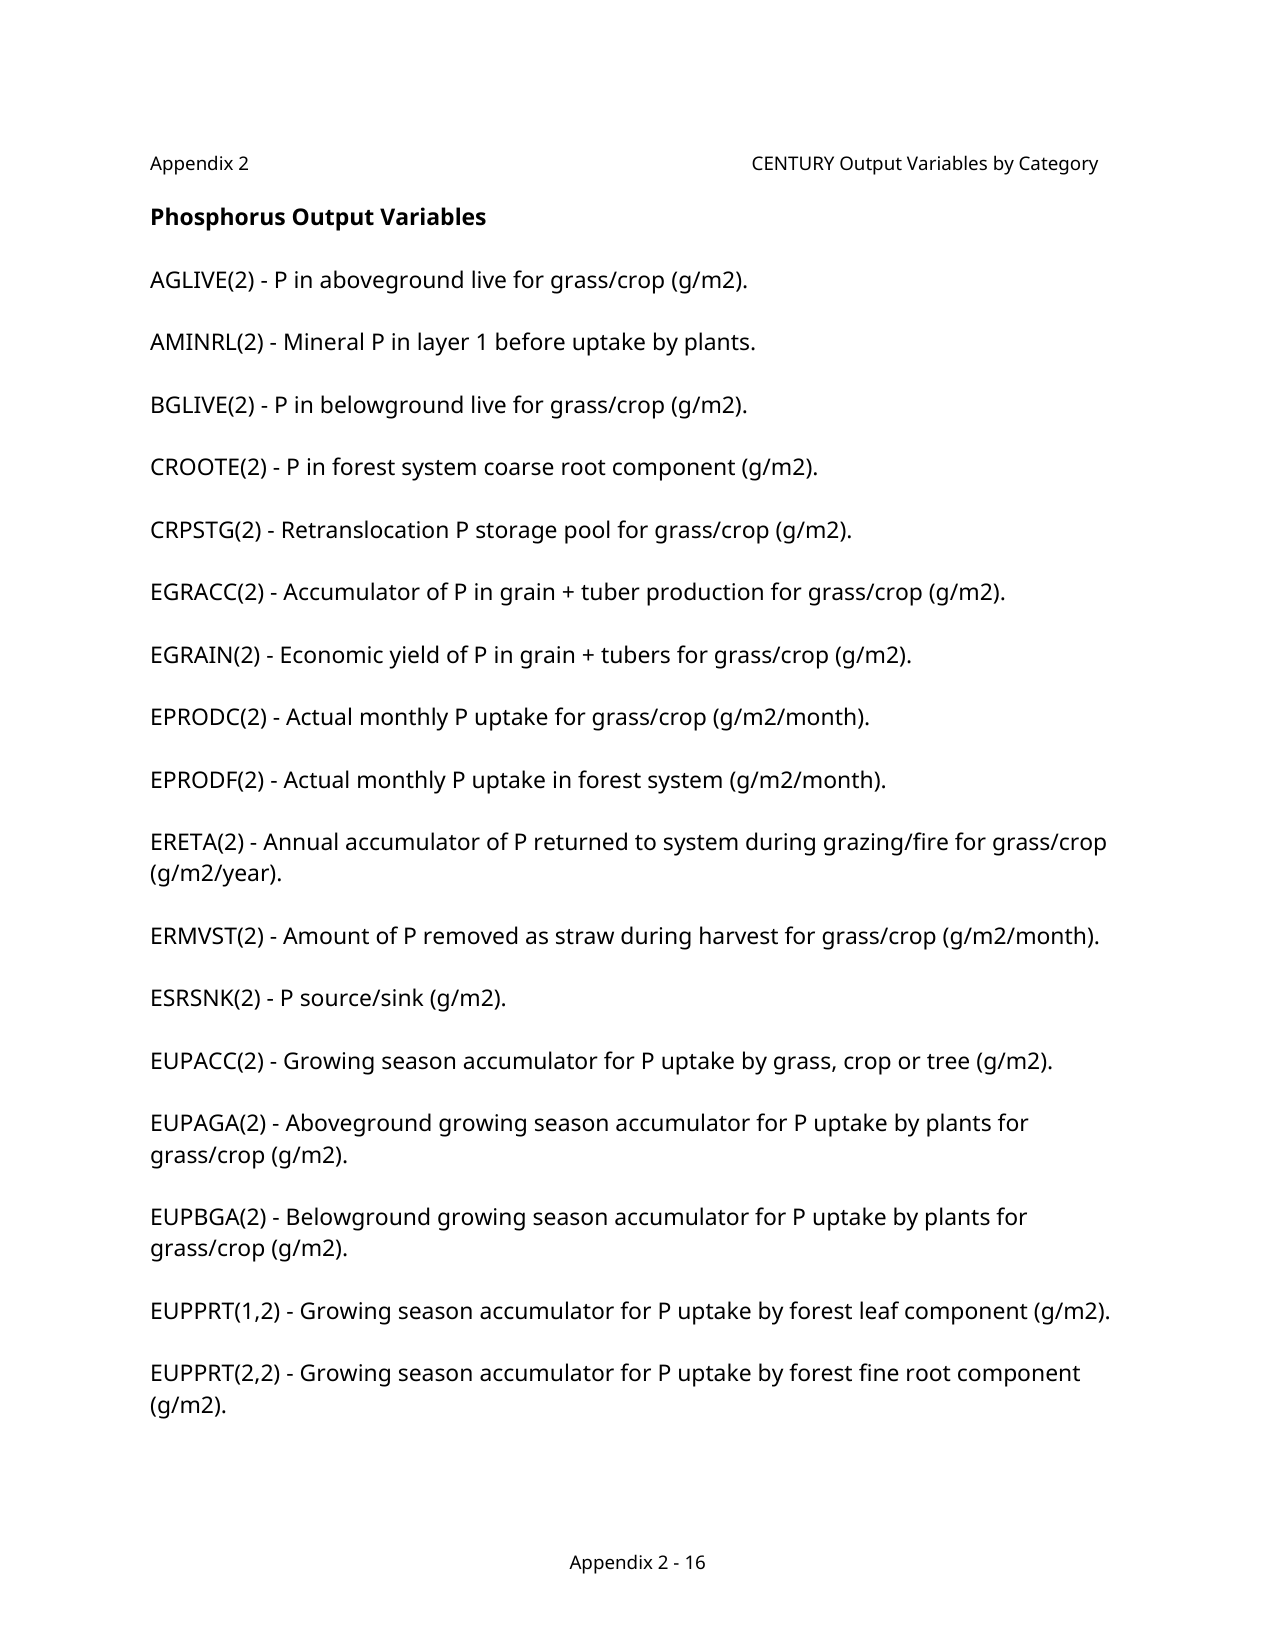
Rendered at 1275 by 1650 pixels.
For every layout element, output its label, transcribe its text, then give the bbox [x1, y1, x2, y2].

text BGLIVE(2) - P in belowground live for grass/crop (g/m2). [150, 388, 1125, 420]
text AGLIVE(2) - P in aboveground live for grass/crop (g/m2). [150, 263, 1125, 295]
text EUPPRT(1,2) - Growing season accumulator for P uptake by forest leaf component (g/m2). [150, 1295, 1125, 1326]
text ESRSNK(2) - P source/sink (g/m2). [150, 982, 1125, 1013]
text EGRAIN(2) - Economic yield of P in grain + tubers for grass/crop (g/m2). [150, 638, 1125, 670]
text AMINRL(2) - Mineral P in layer 1 before uptake by plants. [150, 326, 1125, 357]
text ERMVST(2) - Amount of P removed as straw during harvest for grass/crop (g/m2/month). [150, 920, 1125, 951]
text CROOTE(2) - P in forest system coarse root component (g/m2). [150, 451, 1125, 482]
subtitle Phosphorus Output Variables [150, 201, 1125, 232]
text EUPACC(2) - Growing season accumulator for P uptake by grass, crop or tree (g/m2). [150, 1045, 1125, 1076]
text ERETA(2) - Annual accumulator of P returned to system during grazing/fire for grass/crop (g/m2/year). [150, 826, 1125, 888]
text EUPPRT(2,2) - Growing season accumulator for P uptake by forest fine root component (g/m2). [150, 1357, 1125, 1420]
text EGRACC(2) - Accumulator of P in grain + tuber production for grass/crop (g/m2). [150, 576, 1125, 607]
text EPRODC(2) - Actual monthly P uptake for grass/crop (g/m2/month). [150, 701, 1125, 732]
text EPRODF(2) - Actual monthly P uptake in forest system (g/m2/month). [150, 763, 1125, 795]
text CRPSTG(2) - Retranslocation P storage pool for grass/crop (g/m2). [150, 513, 1125, 545]
text EUPAGA(2) - Aboveground growing season accumulator for P uptake by plants for grass/crop (g/m2). [150, 1107, 1125, 1170]
text EUPBGA(2) - Belowground growing season accumulator for P uptake by plants for grass/crop (g/m2). [150, 1201, 1125, 1263]
